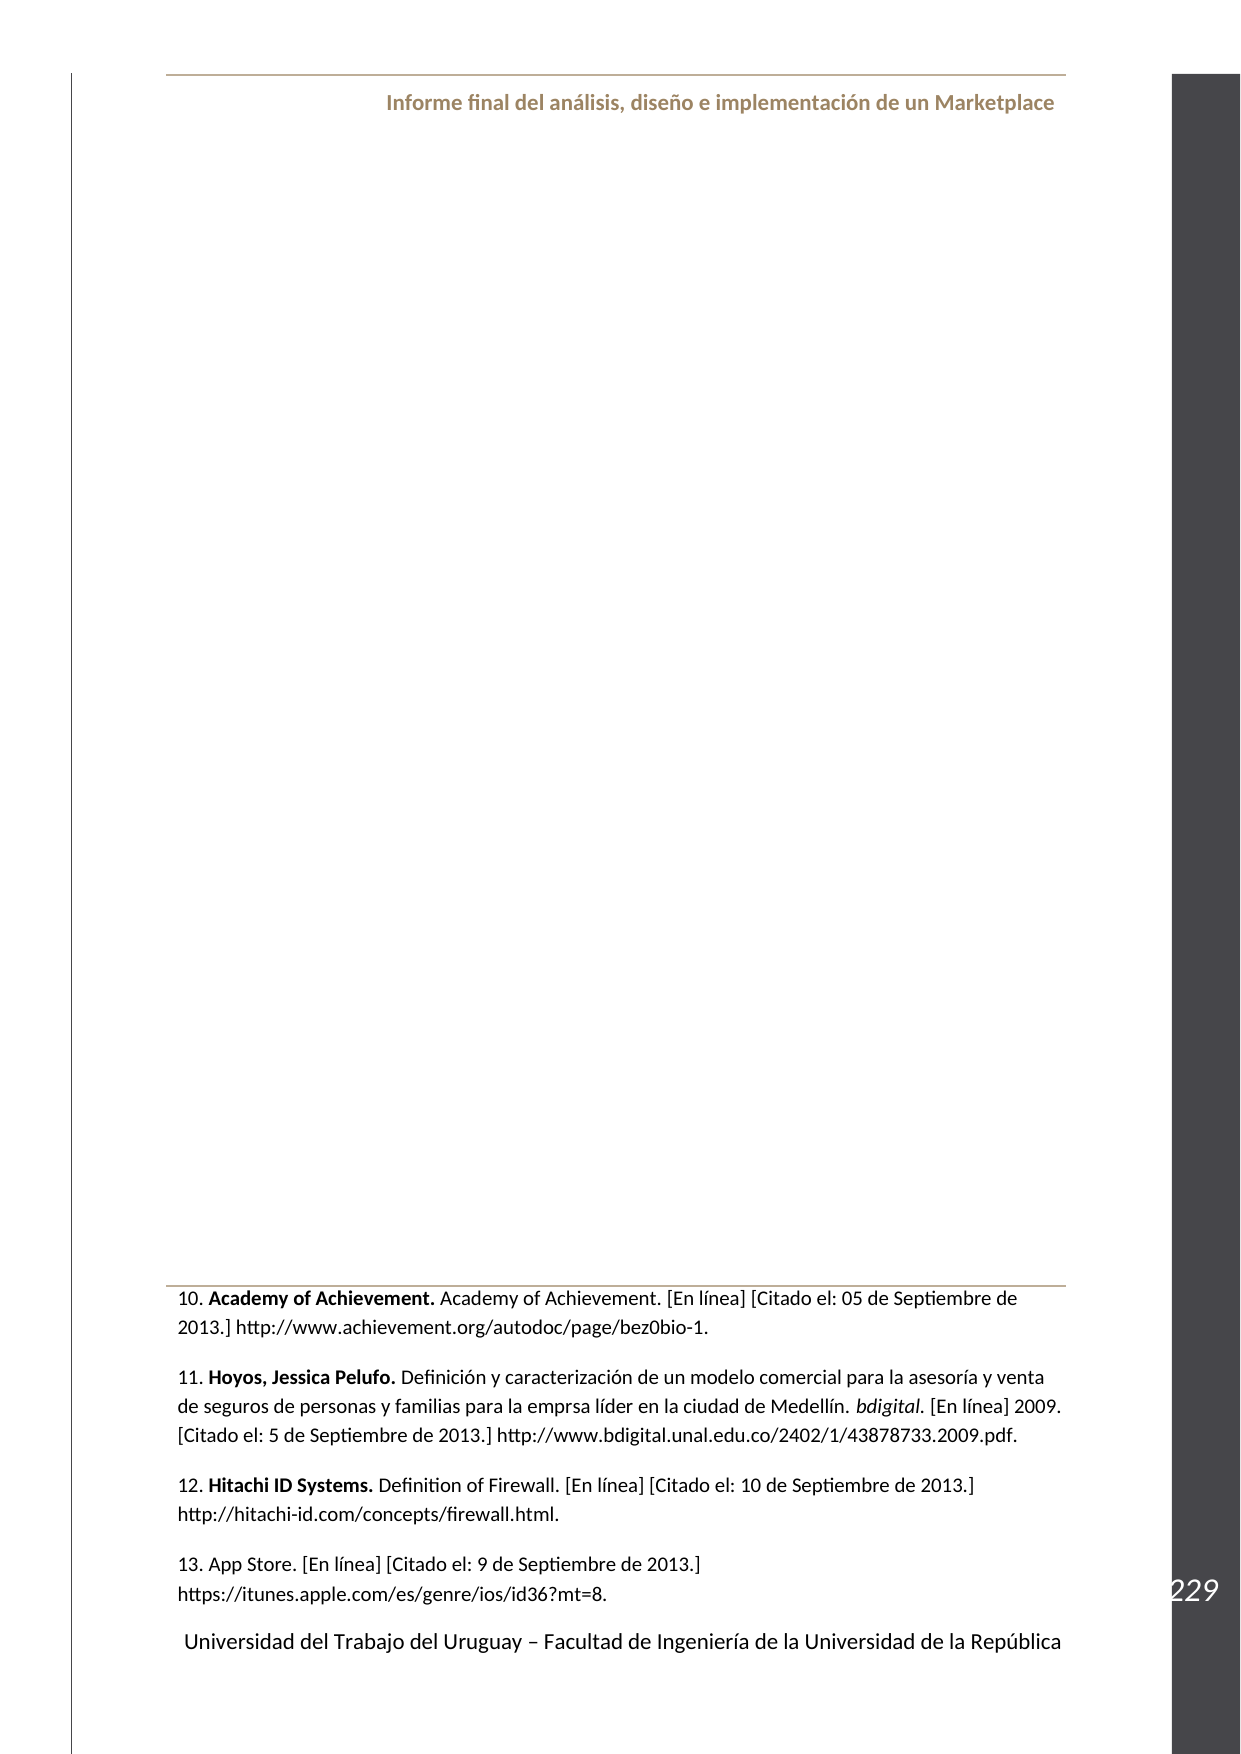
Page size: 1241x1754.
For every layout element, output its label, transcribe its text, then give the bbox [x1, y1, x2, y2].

text 11. Hoyos, Jessica Pelufo. Definición y caracterización de un modelo comercial para la asesoría y venta de seguros de personas y familias para la emprsa líder en la ciudad de Medellín. bdigital. [En línea] 2009. [Citado el: 5 de Septiembre de 2013.] http://www.bdigital.unal.edu.co/2402/1/43878733.2009.pdf. [177, 1364, 1063, 1448]
text 13. App Store. [En línea] [Citado el: 9 de Septiembre de 2013.] https://itunes.apple.com/es/genre/ios/id36?mt=8. [177, 1552, 1063, 1606]
text 10. Academy of Achievement. Academy of Achievement. [En línea] [Citado el: 05 de Septiembre de 2013.] http://www.achievement.org/autodoc/page/bez0bio-1. [177, 1287, 1063, 1339]
text 12. Hitachi ID Systems. Definition of Firewall. [En línea] [Citado el: 10 de Septiembre de 2013.] http://hitachi-id.com/concepts/firewall.html. [177, 1472, 1063, 1527]
